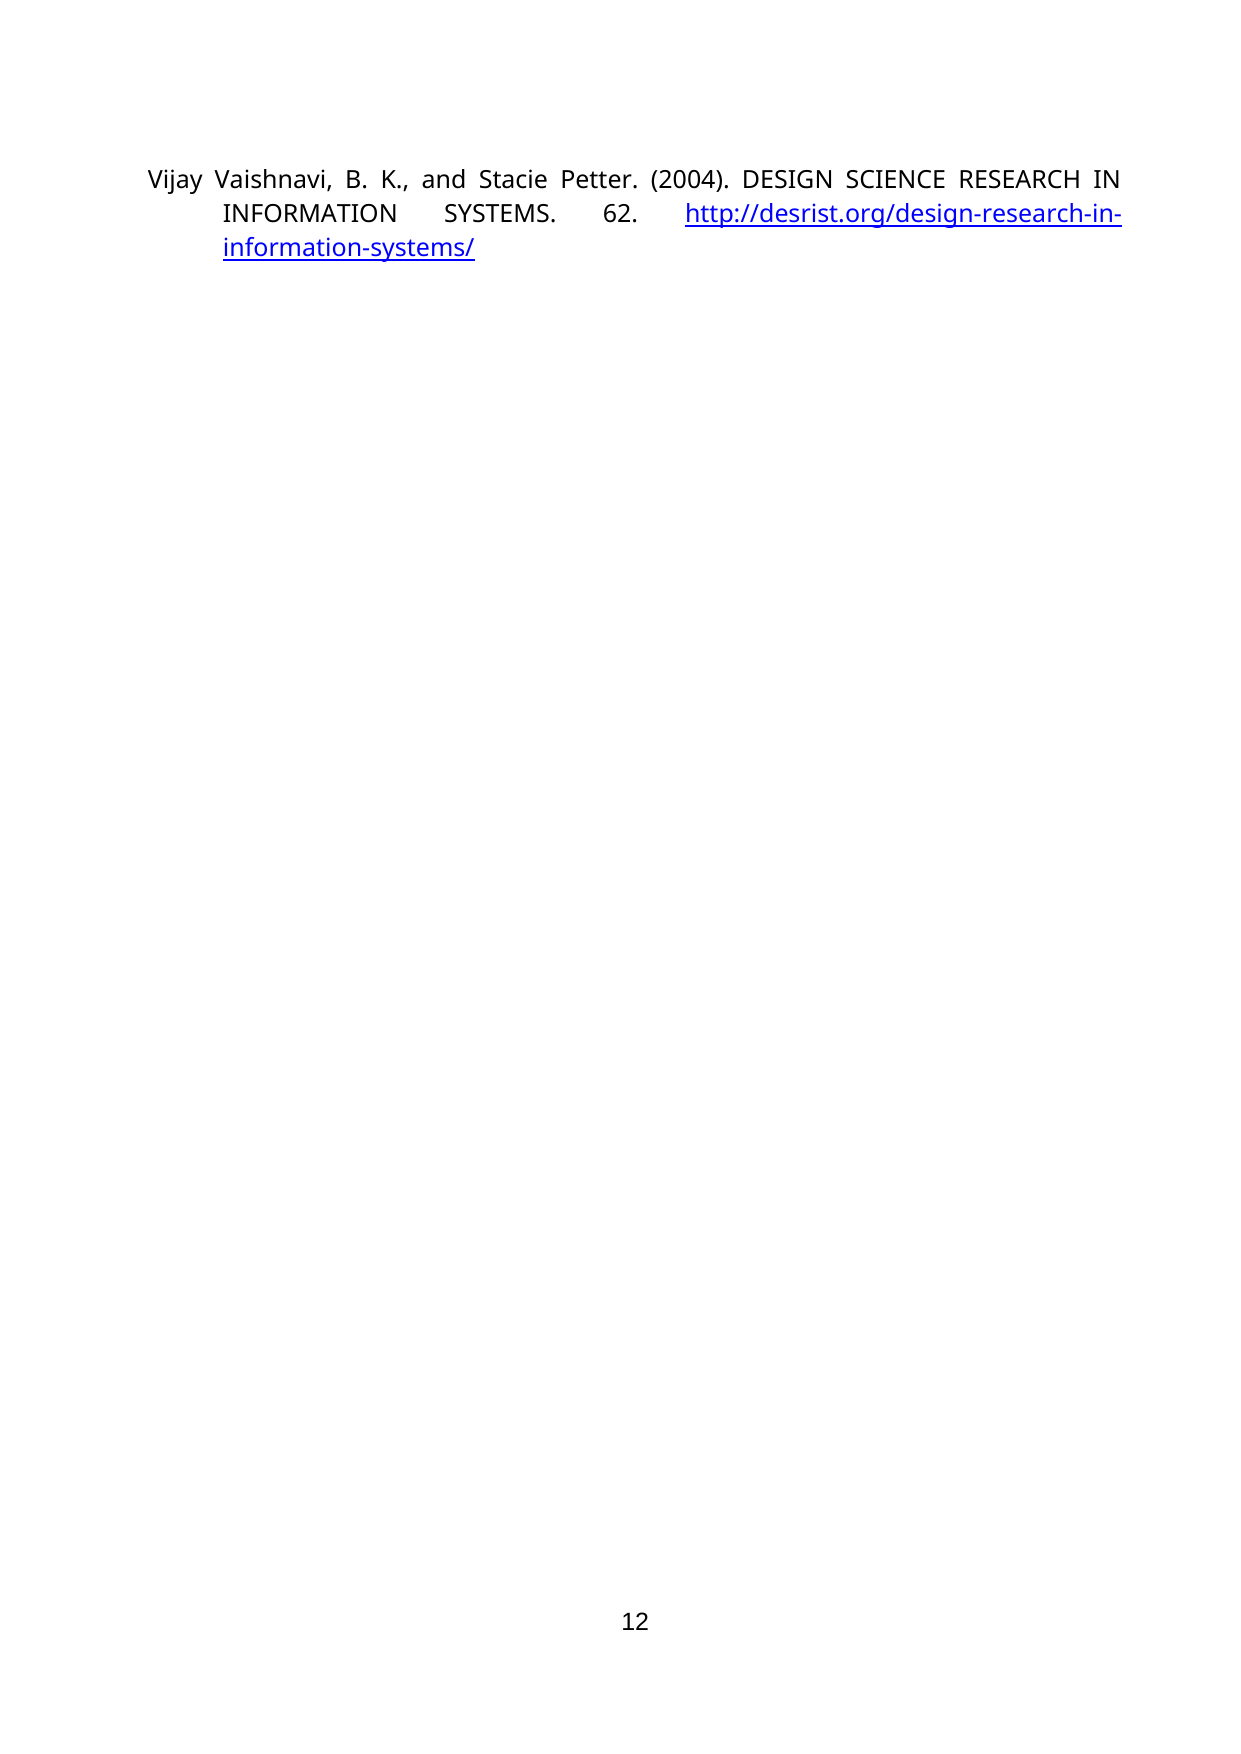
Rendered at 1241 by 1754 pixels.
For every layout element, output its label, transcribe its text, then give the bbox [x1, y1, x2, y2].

text Vijay Vaishnavi, B. K., and Stacie Petter. (2004). DESIGN SCIENCE RESEARCH IN INFORMATION SYSTEMS. 62. http://desrist.org/design-research-in-information-systems/ [148, 162, 1122, 264]
